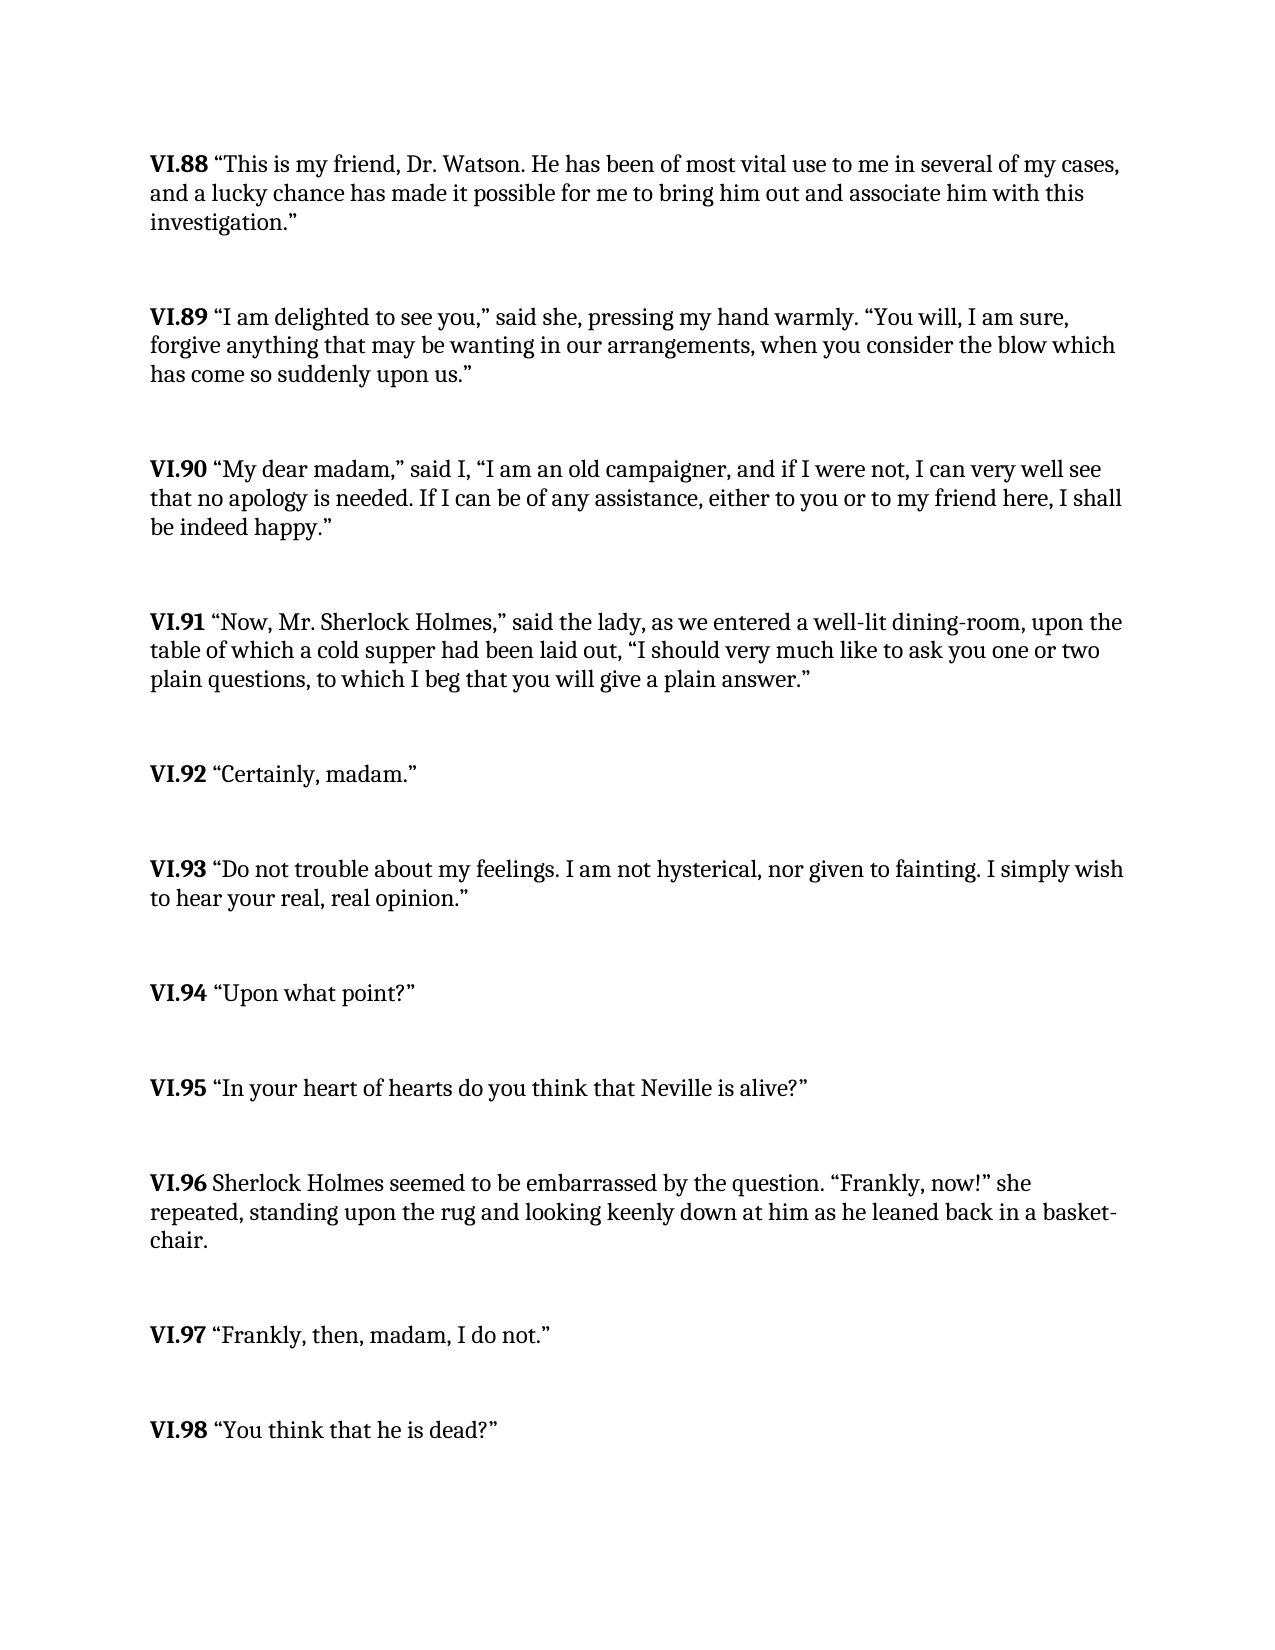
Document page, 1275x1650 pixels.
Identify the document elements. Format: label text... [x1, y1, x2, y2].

text VI.95 “In your heart of hearts do you think that Neville is alive?” [150, 1074, 1125, 1102]
text VI.98 “You think that he is dead?” [150, 1416, 1125, 1445]
text VI.92 “Certainly, madam.” [150, 760, 1125, 789]
text VI.93 “Do not trouble about my feelings. I am not hysterical, nor given to fainting. I simply wish to hear your real, real opinion.” [150, 855, 1125, 912]
text VI.88 “This is my friend, Dr. Watson. He has been of most vital use to me in several of my cases, and a lucky chance has made it possible for me to bring him out and associate him with this investigation.” [150, 150, 1125, 236]
text VI.90 “My dear madam,” said I, “I am an old campaigner, and if I were not, I can very well see that no apology is needed. If I can be of any assistance, either to you or to my friend here, I shall be indeed happy.” [150, 455, 1125, 541]
text VI.91 “Now, Mr. Sherlock Holmes,” said the lady, as we entered a well-lit dining-room, upon the table of which a cold supper had been laid out, “I should very much like to ask you one or two plain questions, to which I beg that you will give a plain answer.” [150, 607, 1125, 694]
text VI.94 “Upon what point?” [150, 979, 1125, 1007]
text VI.89 “I am delighted to see you,” said she, pressing my hand warmly. “You will, I am sure, forgive anything that may be wanting in our arrangements, when you consider the blow which has come so suddenly upon us.” [150, 302, 1125, 389]
text VI.97 “Frankly, then, madam, I do not.” [150, 1321, 1125, 1350]
text VI.96 Sherlock Holmes seemed to be embarrassed by the question. “Frankly, now!” she repeated, standing upon the rug and looking keenly down at him as he leaned back in a basket-chair. [150, 1169, 1125, 1255]
